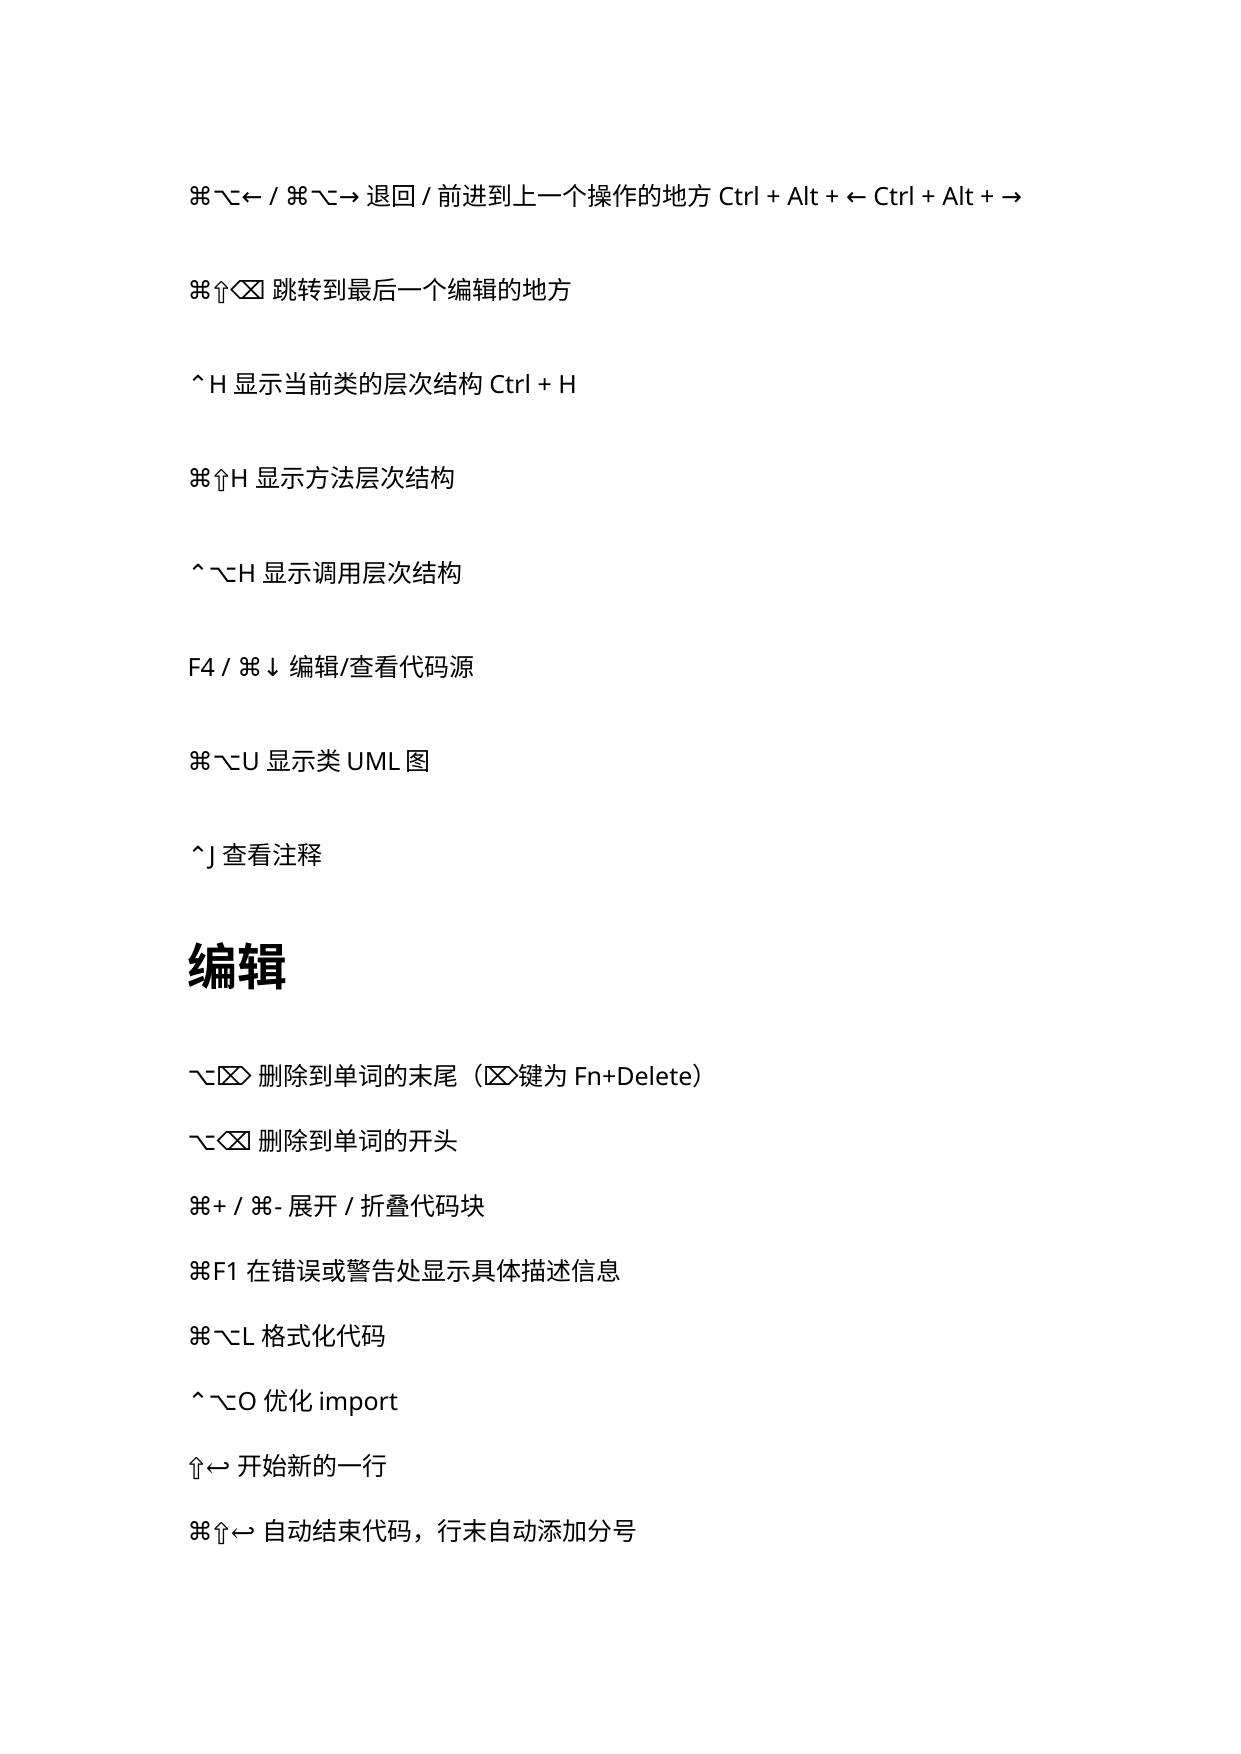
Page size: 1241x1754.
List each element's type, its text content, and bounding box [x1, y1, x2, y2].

text F4 / ⌘↓ 编辑/查看代码源 [187, 633, 1053, 698]
text ⌘⌥← / ⌘⌥→ 退回 / 前进到上一个操作的地方 Ctrl + Alt + ← Ctrl + Alt + → [187, 162, 1053, 227]
text 编辑 [187, 915, 1053, 1013]
text ⌘⌥U 显示类UML图 [187, 727, 1053, 792]
text ⌃H 显示当前类的层次结构 Ctrl + H [187, 350, 1053, 415]
text ⌃J 查看注释 [187, 821, 1053, 886]
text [187, 1042, 1053, 1562]
text ⌘⇧⌫ 跳转到最后一个编辑的地方 [187, 256, 1053, 321]
text ⌘⇧H 显示方法层次结构 [187, 444, 1053, 509]
text ⌃⌥H 显示调用层次结构 [187, 539, 1053, 604]
